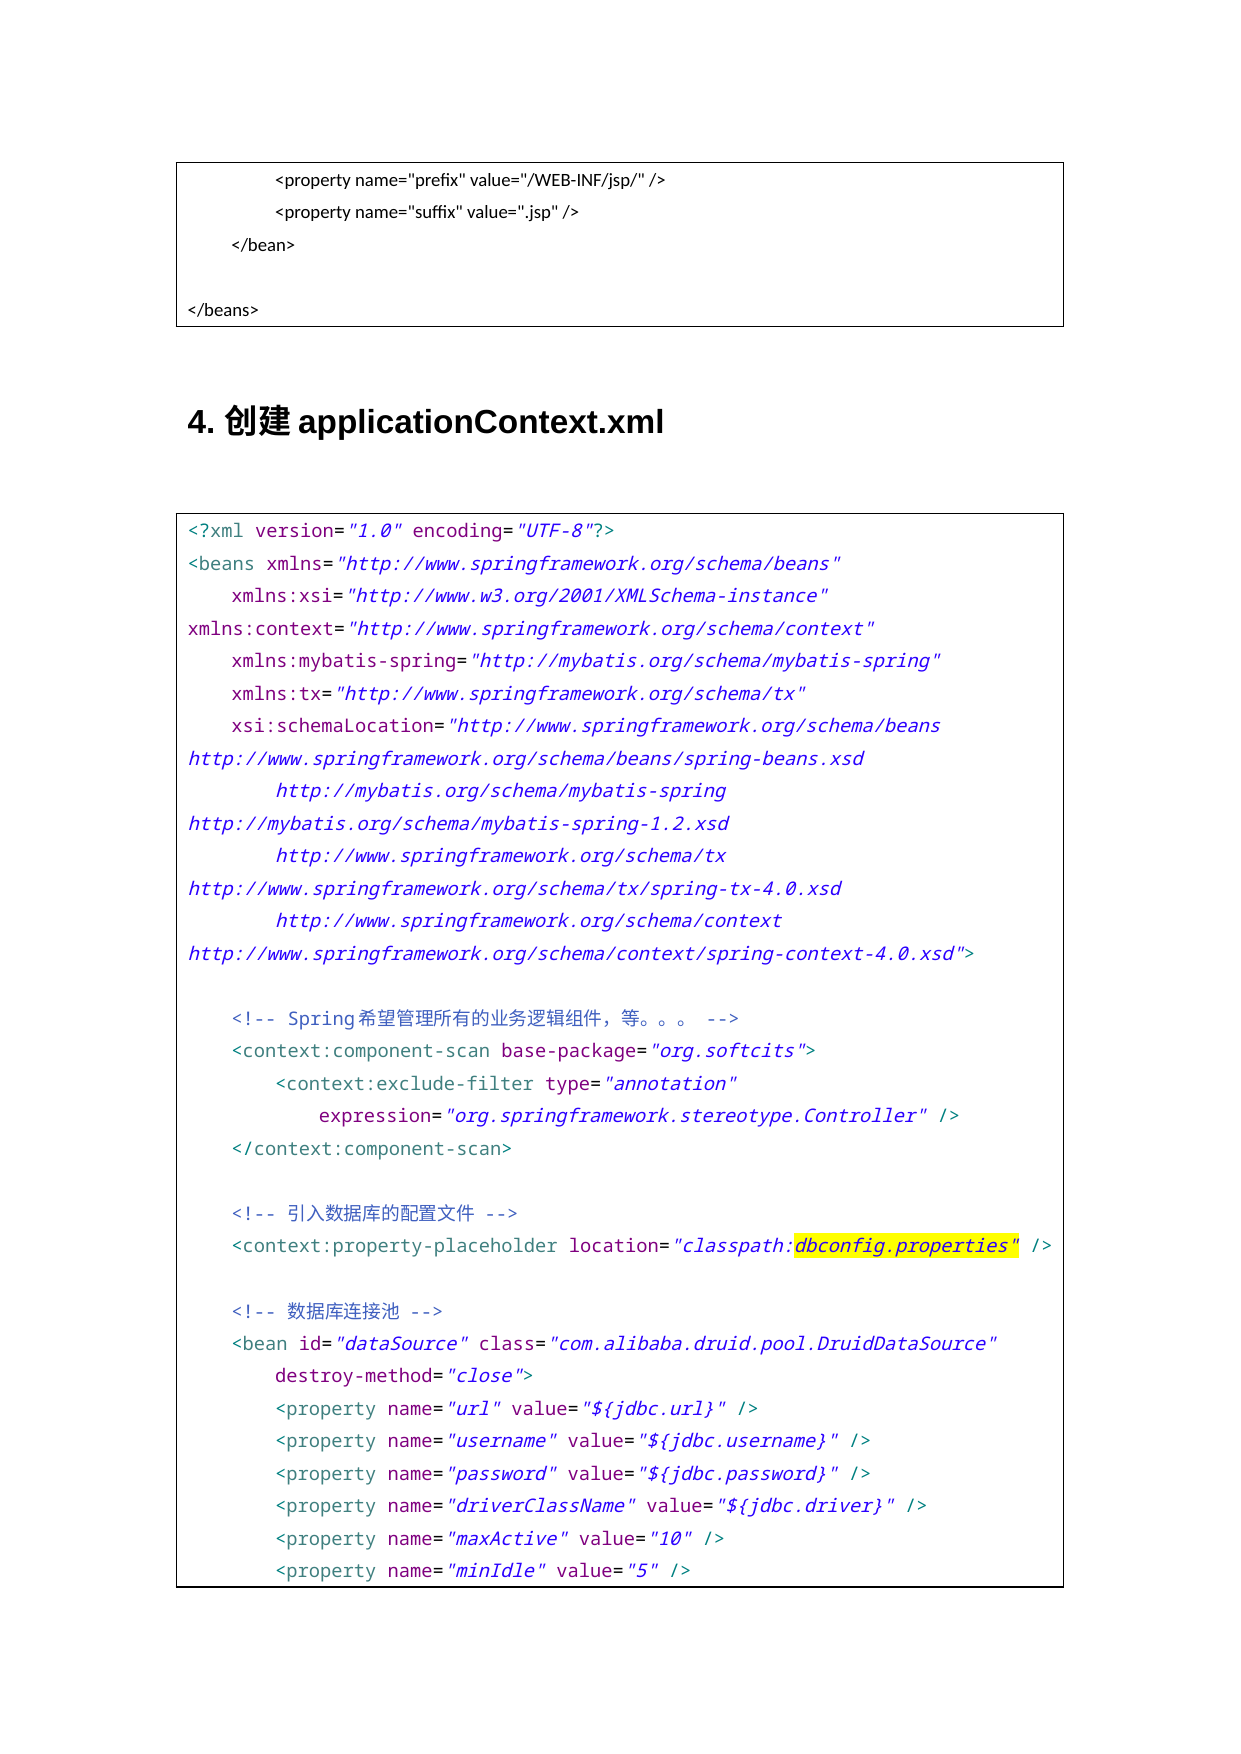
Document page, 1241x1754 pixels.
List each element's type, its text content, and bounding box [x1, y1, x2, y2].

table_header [177, 514, 1063, 1586]
subtitle 创建applicationContext.xml [187, 386, 1053, 451]
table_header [177, 163, 1063, 326]
